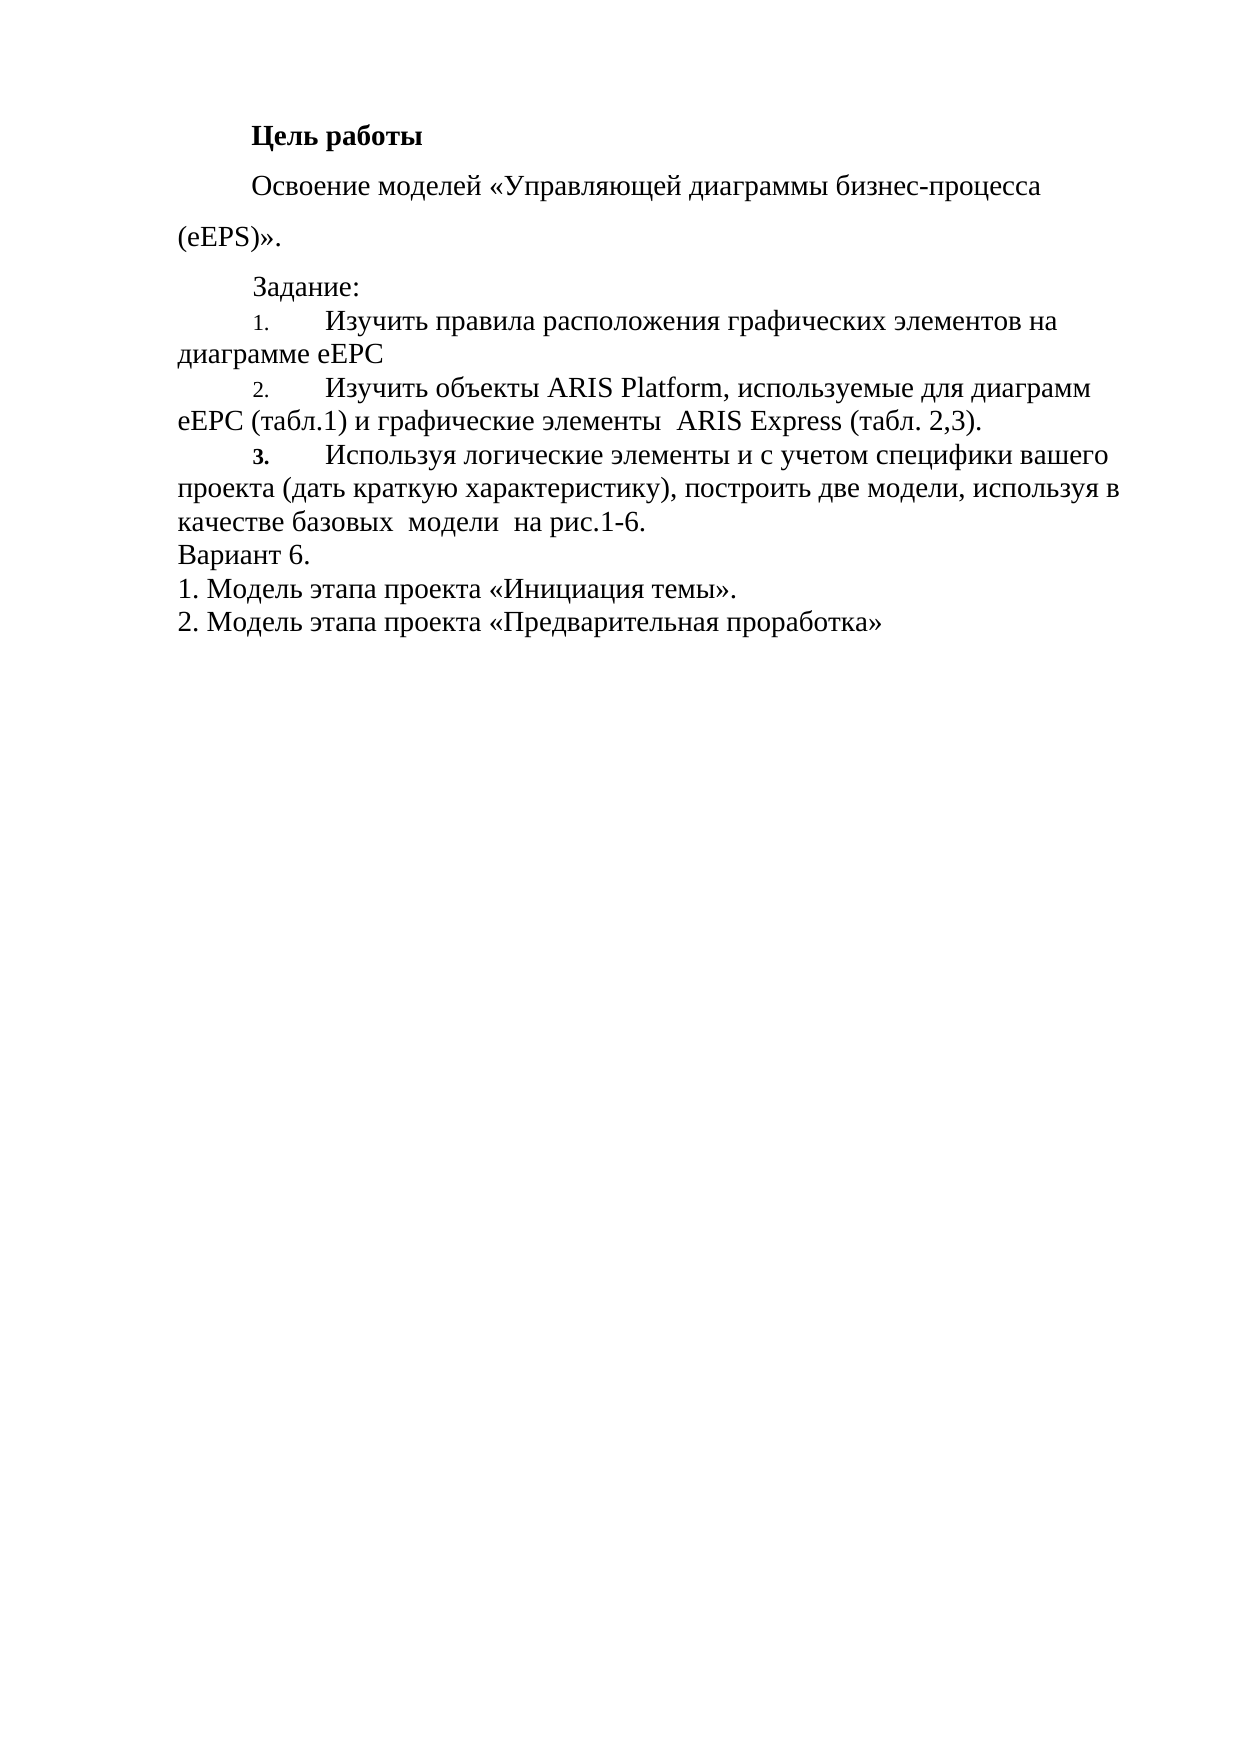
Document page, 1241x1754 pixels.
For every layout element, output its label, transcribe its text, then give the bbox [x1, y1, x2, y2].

text 1. Модель этапа проекта «Инициация темы». [177, 571, 1152, 604]
text Вариант 6. [177, 537, 1152, 571]
text 2. Модель этапа проекта «Предварительная проработка» [177, 604, 1152, 638]
subtitle Используя логические элементы и с учетом специфики вашего проекта (дать краткую характеристику), построить две модели, используя в качестве базовых модели на рис.1-6. [177, 437, 1152, 537]
text Освоение моделей «Управляющей диаграммы бизнес-процесса (eEPS)». [177, 168, 1152, 252]
text Задание: [177, 269, 1152, 303]
list Изучить правила расположения графических элементов на диаграмме еЕРС [177, 303, 1152, 370]
list Изучить объекты ARIS Platform, используемые для диаграмм eEPC (табл.1) и графические элементы ARIS Express (табл. 2,3). [177, 370, 1152, 437]
text Цель работы [177, 118, 1152, 152]
